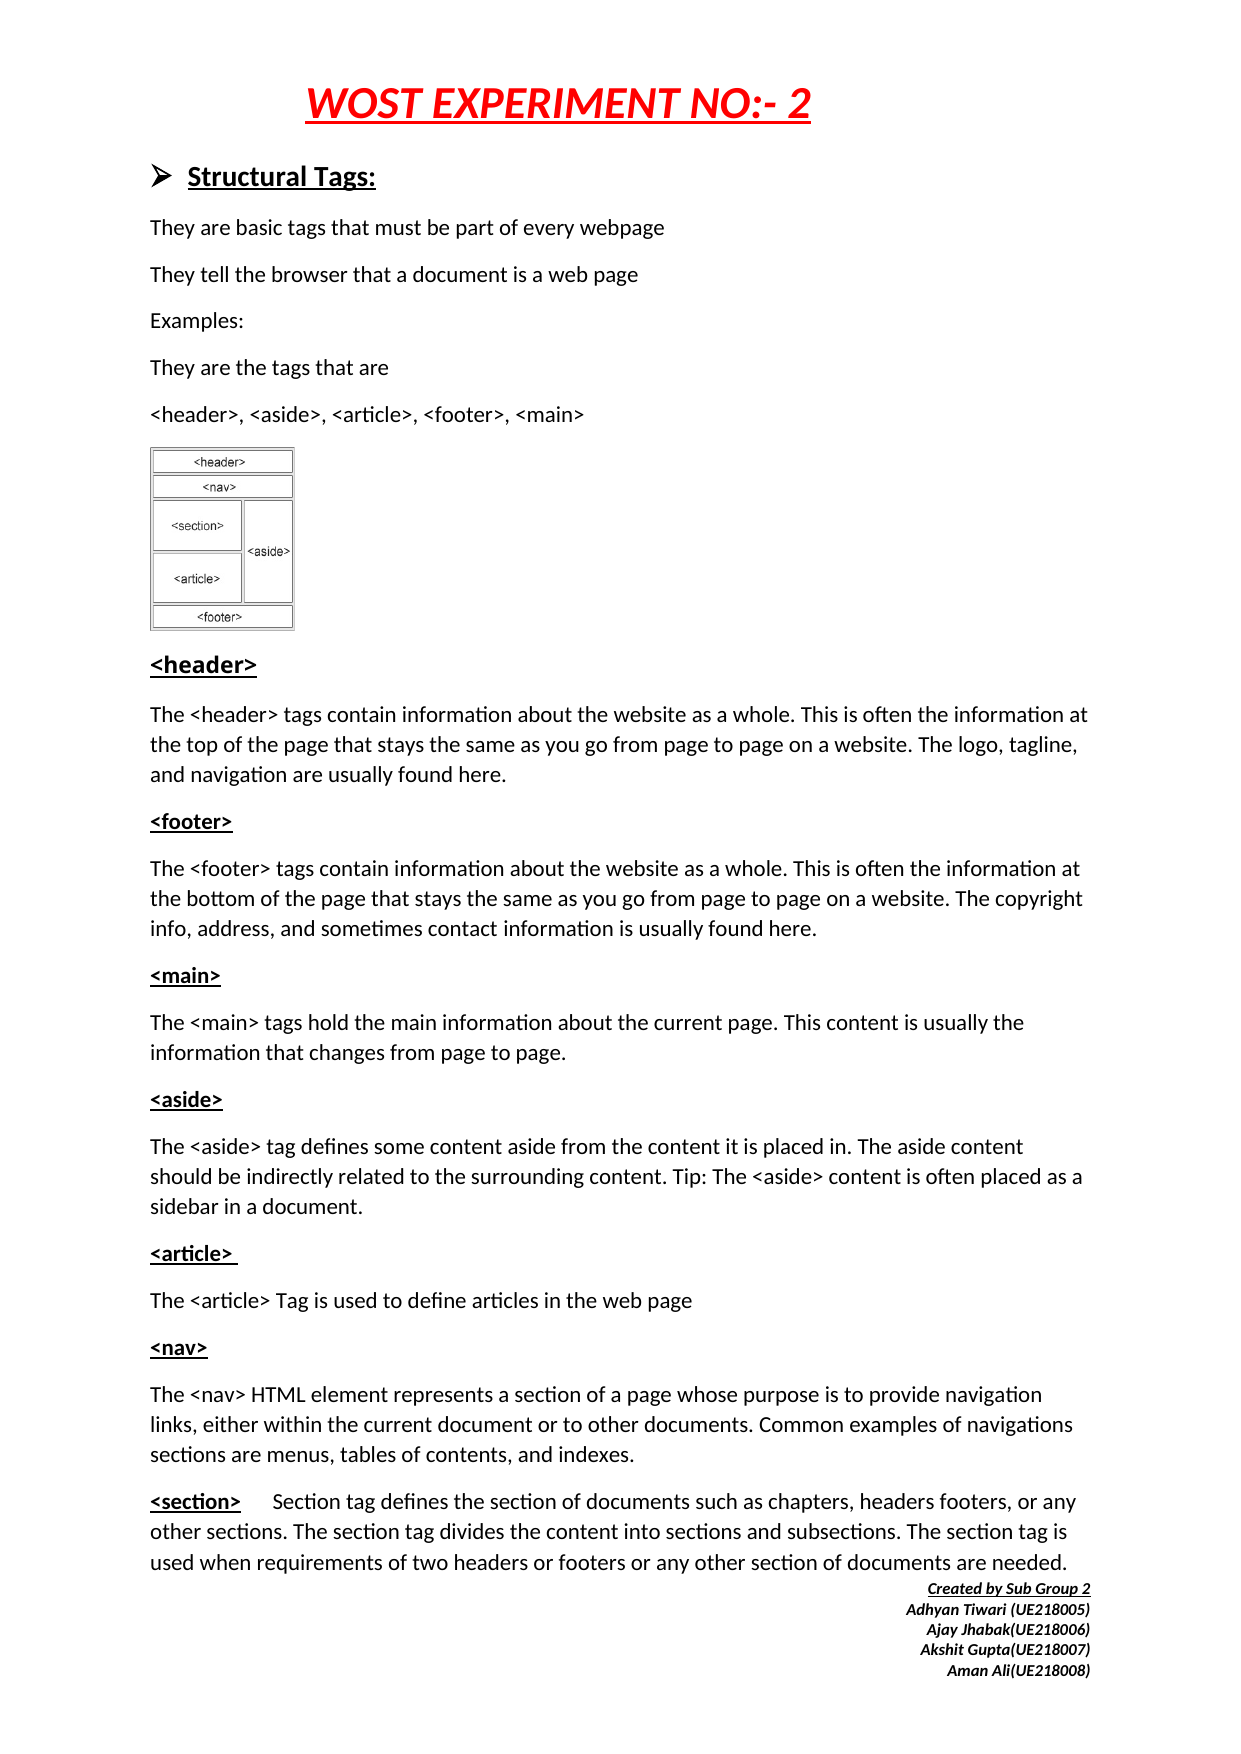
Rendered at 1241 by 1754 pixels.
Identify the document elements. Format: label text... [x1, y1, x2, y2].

text <article> [150, 1239, 1090, 1267]
text They are basic tags that must be part of every webpage [150, 213, 1090, 241]
text The <nav> HTML element represents a section of a page whose purpose is to provide navigation links, either within the current document or to other documents. Common examples of navigations sections are menus, tables of contents, and indexes. [150, 1380, 1090, 1468]
text They tell the browser that a document is a web page [150, 260, 1090, 288]
text They are the tags that are [150, 353, 1090, 381]
list Structural Tags: [150, 158, 1090, 193]
picture [150, 447, 295, 631]
text The <article> Tag is used to define articles in the web page [150, 1286, 1090, 1314]
text <aside> [150, 1085, 1090, 1113]
text <section> Section tag defines the section of documents such as chapters, headers footers, or any other sections. The section tag divides the content into sections and subsections. The section tag is used when requirements of two headers or footers or any other section of documents are needed. [150, 1487, 1090, 1576]
text The <header> tags contain information about the website as a whole. This is often the information at the top of the page that stays the same as you go from page to page on a website. The logo, tagline, and navigation are usually found here. [150, 700, 1090, 788]
text <header>, <aside>, <article>, <footer>, <main> [150, 400, 1090, 428]
text <footer> [150, 807, 1090, 835]
text The <main> tags hold the main information about the current page. This content is usually the information that changes from page to page. [150, 1008, 1090, 1066]
text <header> [150, 649, 1090, 681]
text The <footer> tags contain information about the website as a whole. This is often the information at the bottom of the page that stays the same as you go from page to page on a website. The copyright info, address, and sometimes contact information is usually found here. [150, 854, 1090, 942]
text The <aside> tag defines some content aside from the content it is placed in. The aside content should be indirectly related to the surrounding content. Tip: The <aside> content is often placed as a sidebar in a document. [150, 1132, 1090, 1221]
text <main> [150, 961, 1090, 989]
text <nav> [150, 1333, 1090, 1361]
text Examples: [150, 307, 1090, 334]
